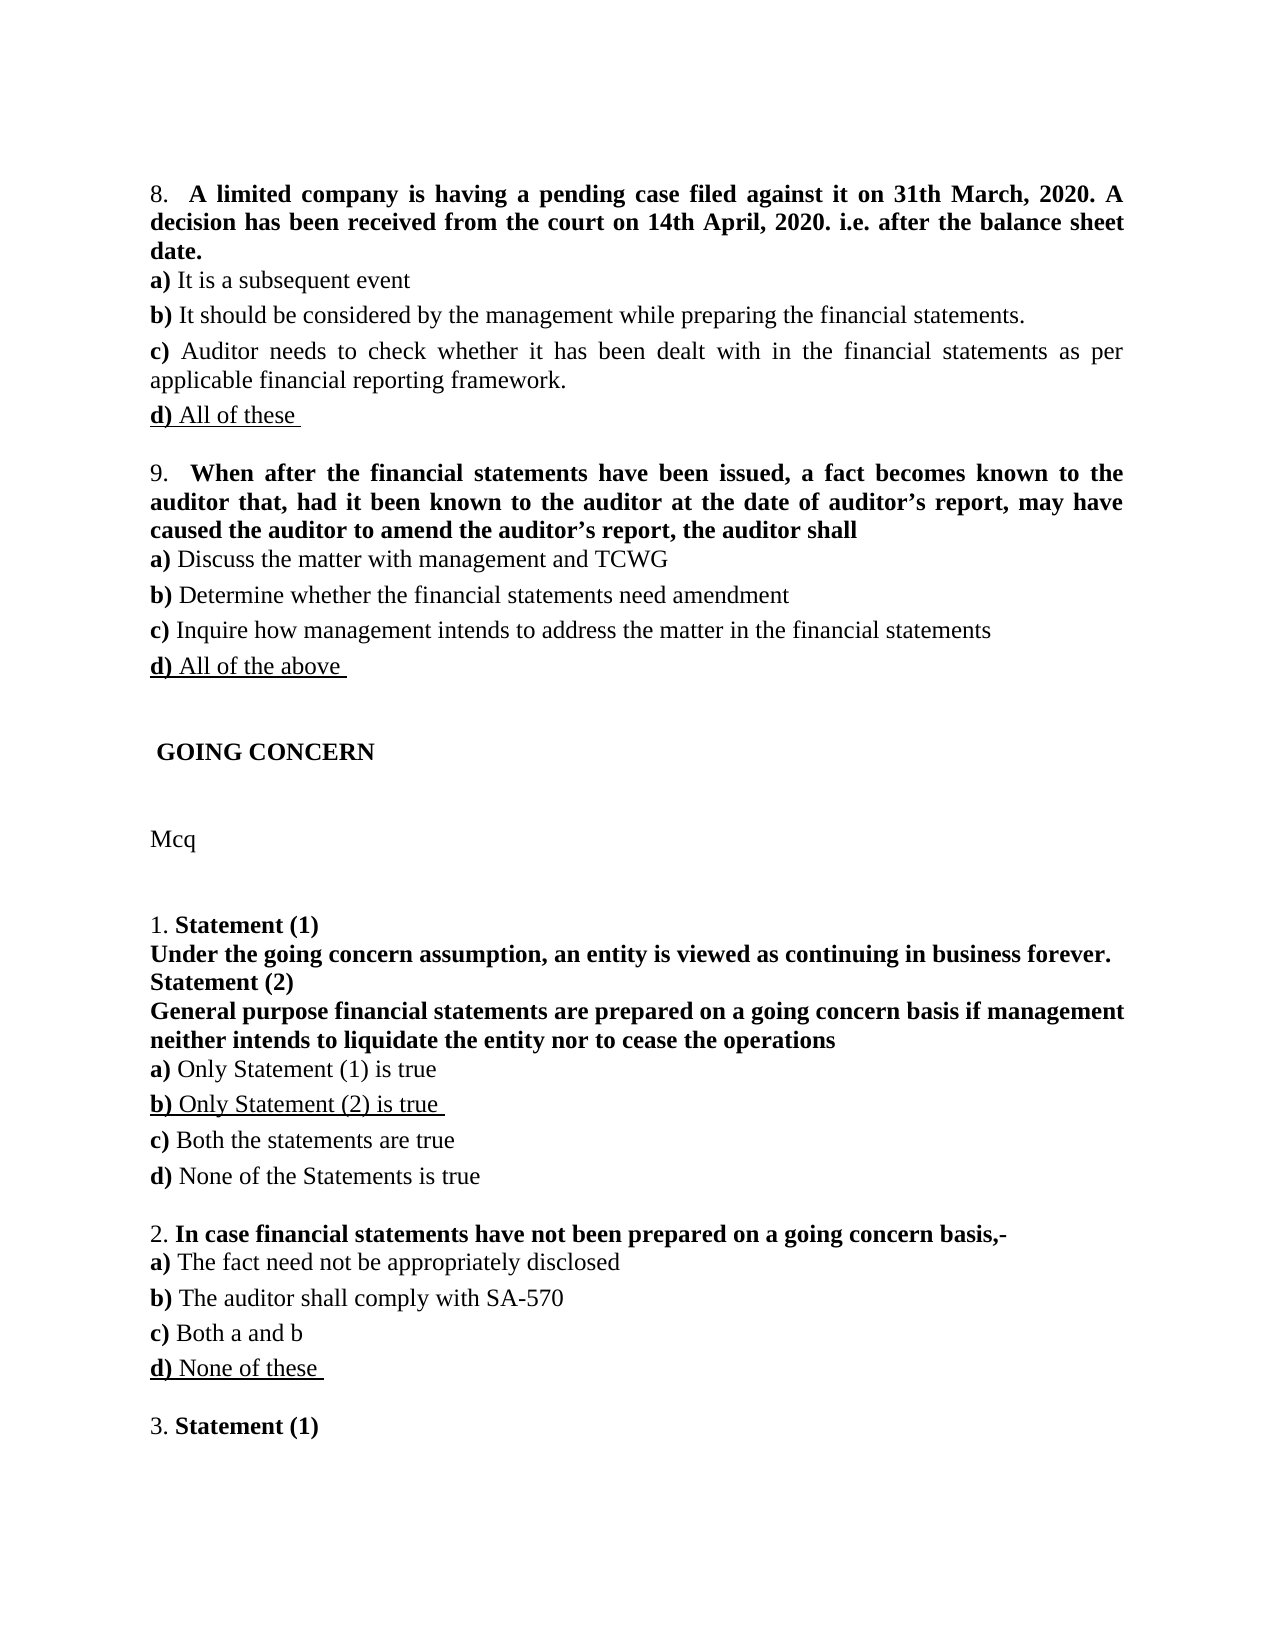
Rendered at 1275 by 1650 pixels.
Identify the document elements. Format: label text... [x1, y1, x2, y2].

text b) Determine whether the financial statements need amendment [150, 580, 1125, 609]
text d) None of the Statements is true [150, 1161, 1125, 1190]
text 8. A limited company is having a pending case filed against it on 31th March, 2020. A decision has been received from the court on 14th April, 2020. i.e. after the balance sheet date. [150, 179, 1125, 265]
text 1. Statement (1) [150, 910, 1125, 939]
text a) It is a subsequent event [150, 265, 1125, 294]
text b) The auditor shall comply with SA-570 [150, 1283, 1125, 1312]
text Statement (2) [150, 967, 1125, 996]
text d) All of these [150, 401, 1125, 429]
text a) The fact need not be appropriately disclosed [150, 1247, 1125, 1276]
text c) Auditor needs to check whether it has been dealt with in the financial statements as per applicable financial reporting framework. [150, 336, 1125, 394]
text b) It should be considered by the management while preparing the financial statements. [150, 301, 1125, 329]
text b) Only Statement (2) is true [150, 1089, 1125, 1118]
text a) Discuss the matter with management and TCWG [150, 544, 1125, 573]
text c) Both the statements are true [150, 1125, 1125, 1154]
text 3. Statement (1) [150, 1411, 1125, 1440]
text Mcq [150, 824, 1125, 852]
text General purpose financial statements are prepared on a going concern basis if management neither intends to liquidate the entity nor to cease the operations [150, 996, 1125, 1054]
text c) Inquire how management intends to address the matter in the financial statements [150, 616, 1125, 644]
text a) Only Statement (1) is true [150, 1054, 1125, 1082]
text GOING CONCERN [150, 737, 1125, 766]
text d) None of these [150, 1353, 1125, 1382]
text Under the going concern assumption, an entity is viewed as continuing in business forever. [150, 939, 1125, 967]
text 9. When after the financial statements have been issued, a fact becomes known to the auditor that, had it been known to the auditor at the date of auditor’s report, may have caused the auditor to amend the auditor’s report, the auditor shall [150, 458, 1125, 544]
text c) Both a and b [150, 1318, 1125, 1347]
text d) All of the above [150, 651, 1125, 680]
text 2. In case financial statements have not been prepared on a going concern basis,- [150, 1219, 1125, 1247]
